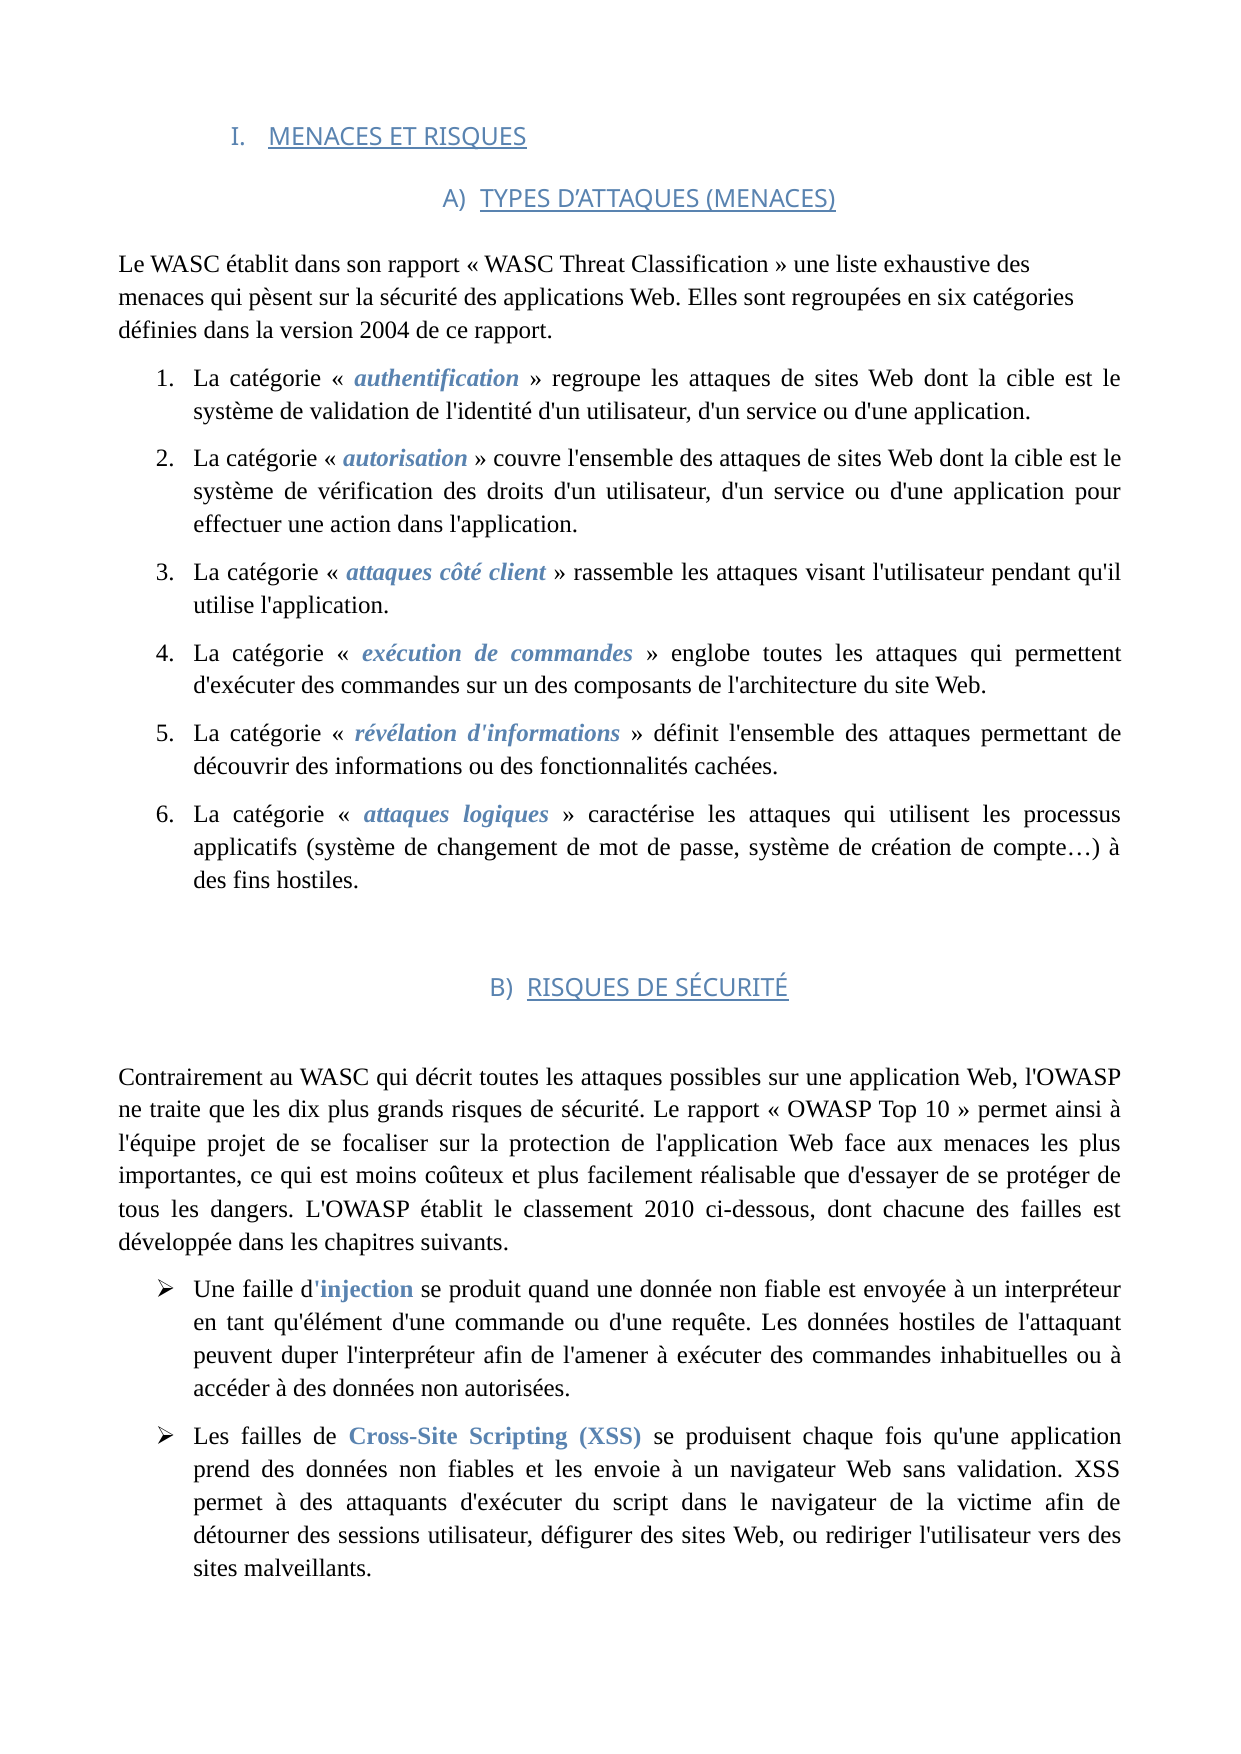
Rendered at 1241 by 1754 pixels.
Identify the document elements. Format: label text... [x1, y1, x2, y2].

list Une faille d'injection se produit quand une donnée non fiable est envoyée à un interpréteur en tant qu'élément d'une commande ou d'une requête. Les données hostiles de l'attaquant peuvent duper l'interpréteur afin de l'amener à exécuter des commandes inhabituelles ou à accéder à des données non autorisées. [156, 1274, 1122, 1402]
text Contrairement au WASC qui décrit toutes les attaques possibles sur une application Web, l'OWASP ne traite que les dix plus grands risques de sécurité. Le rapport « OWASP Top 10 » permet ainsi à l'équipe projet de se focaliser sur la protection de l'application Web face aux menaces les plus importantes, ce qui est moins coûteux et plus facilement réalisable que d'essayer de se protéger de tous les dangers. L'OWASP établit le classement 2010 ci-dessous, dont chacune des failles est développée dans les chapitres suivants. [118, 1062, 1122, 1255]
text Le WASC établit dans son rapport « WASC Threat Classification » une liste exhaustive des menaces qui pèsent sur la sécurité des applications Web. Elles sont regroupées en six catégories définies dans la version 2004 de ce rapport. [118, 249, 1122, 344]
list RISQUES DE SÉCURITÉ [156, 970, 1122, 1004]
list Les failles de Cross-Site Scripting (XSS) se produisent chaque fois qu'une application prend des données non fiables et les envoie à un navigateur Web sans validation. XSS permet à des attaquants d'exécuter du script dans le navigateur de la victime afin de détourner des sessions utilisateur, défigurer des sites Web, ou rediriger l'utilisateur vers des sites malveillants. [156, 1421, 1122, 1582]
list TYPES D’ATTAQUES (MENACES) [156, 181, 1122, 215]
list La catégorie « exécution de commandes » englobe toutes les attaques qui permettent d'exécuter des commandes sur un des composants de l'architecture du site Web. [156, 638, 1122, 699]
list La catégorie « attaques côté client » rassemble les attaques visant l'utilisateur pendant qu'il utilise l'application. [156, 557, 1122, 619]
list La catégorie « autorisation » couvre l'ensemble des attaques de sites Web dont la cible est le système de vérification des droits d'un utilisateur, d'un service ou d'une application pour effectuer une action dans l'application. [156, 443, 1122, 538]
list La catégorie « attaques logiques » caractérise les attaques qui utilisent les processus applicatifs (système de changement de mot de passe, système de création de compte…) à des fins hostiles. [156, 799, 1122, 894]
list MENACES ET RISQUES [231, 118, 1122, 152]
list La catégorie « révélation d'informations » définit l'ensemble des attaques permettant de découvrir des informations ou des fonctionnalités cachées. [156, 718, 1122, 780]
list La catégorie « authentification » regroupe les attaques de sites Web dont la cible est le système de validation de l'identité d'un utilisateur, d'un service ou d'une application. [156, 363, 1122, 424]
